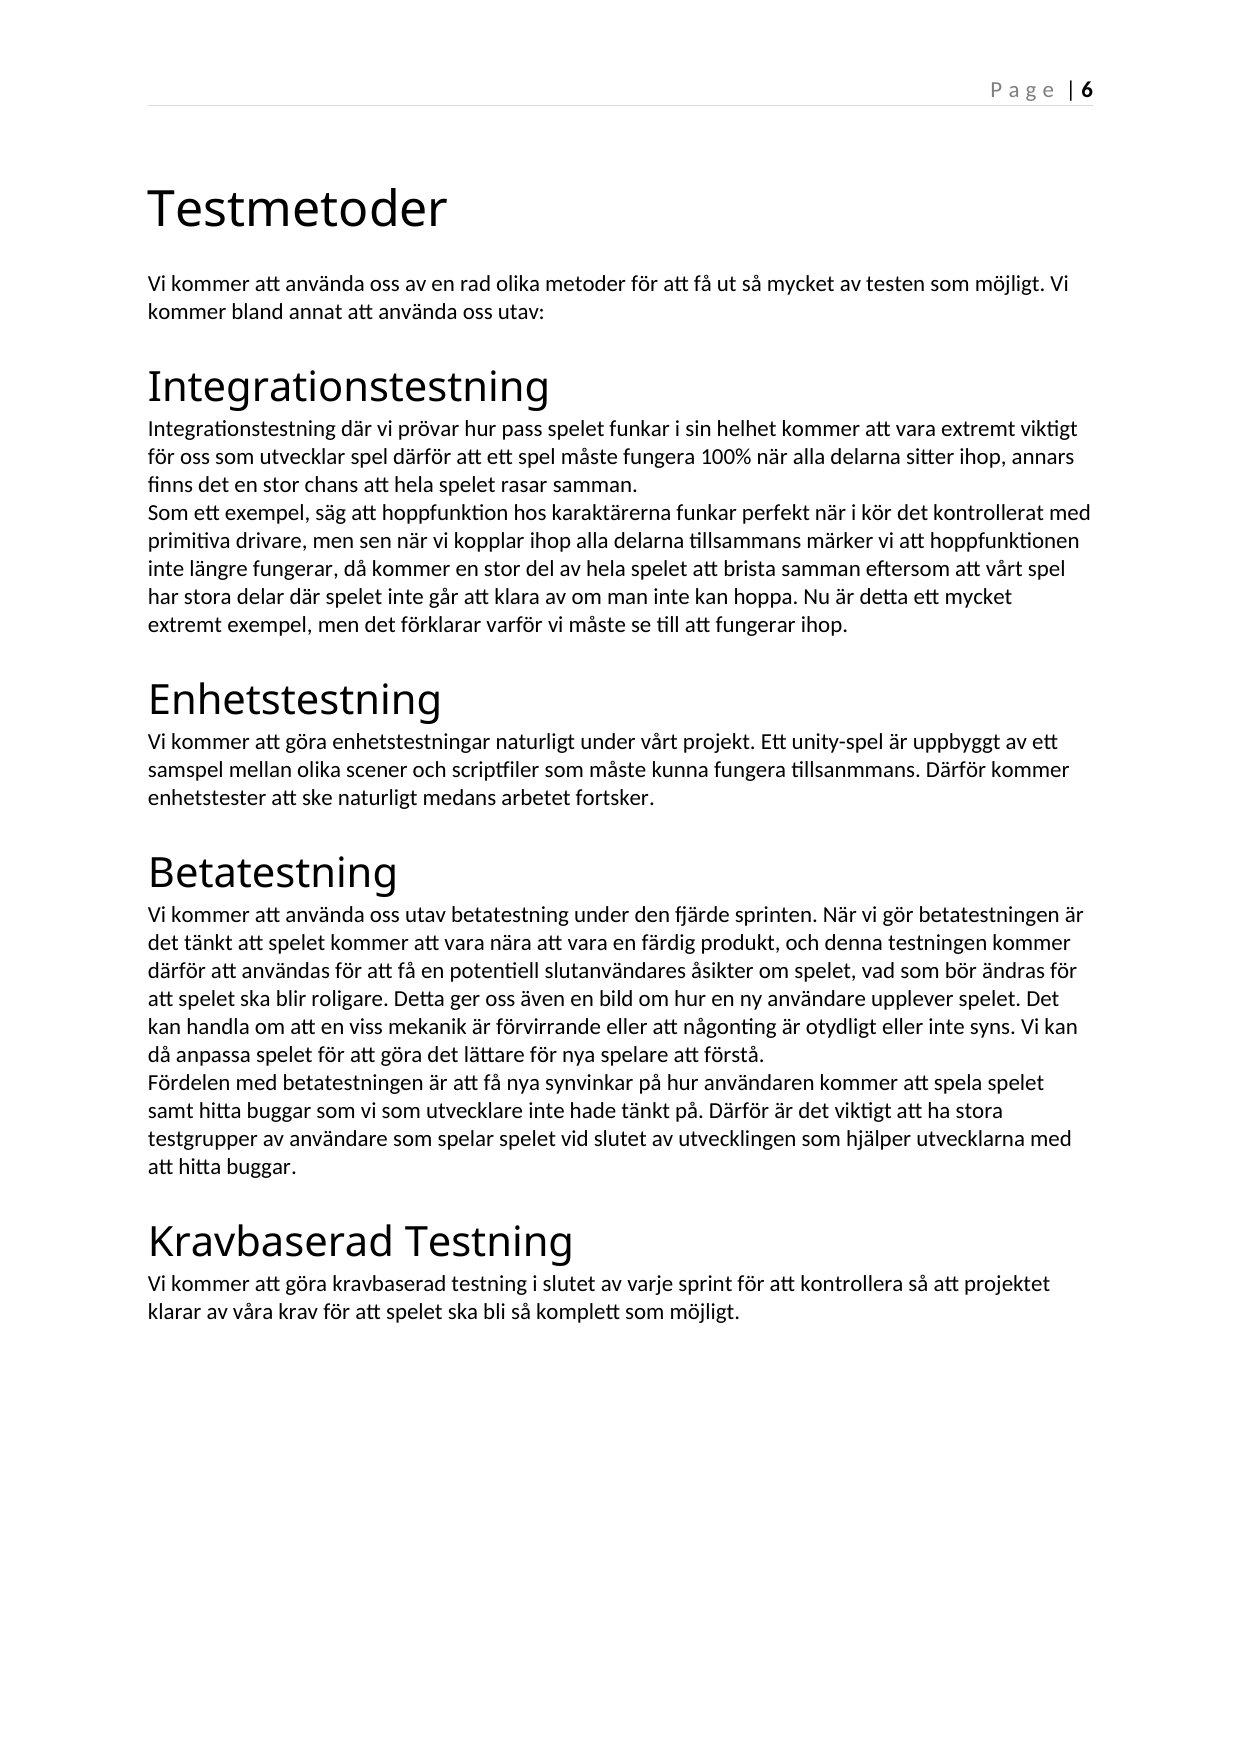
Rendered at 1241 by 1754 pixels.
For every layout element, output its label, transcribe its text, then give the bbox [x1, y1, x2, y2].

text Vi kommer att använda oss utav betatestning under den fjärde sprinten. När vi gör betatestningen är det tänkt att spelet kommer att vara nära att vara en färdig produkt, och denna testningen kommer därför att användas för att få en potentiell slutanvändares åsikter om spelet, vad som bör ändras för att spelet ska blir roligare. Detta ger oss även en bild om hur en ny användare upplever spelet. Det kan handla om att en viss mekanik är förvirrande eller att någonting är otydligt eller inte syns. Vi kan då anpassa spelet för att göra det lättare för nya spelare att förstå. [148, 900, 1093, 1068]
text Vi kommer att göra kravbaserad testning i slutet av varje sprint för att kontrollera så att projektet klarar av våra krav för att spelet ska bli så komplett som möjligt. [148, 1269, 1093, 1325]
text Vi kommer att göra enhetstestningar naturligt under vårt projekt. Ett unity-spel är uppbyggt av ett samspel mellan olika scener och scriptfiler som måste kunna fungera tillsanmmans. Därför kommer enhetstester att ske naturligt medans arbetet fortsker. [148, 727, 1093, 811]
text Som ett exempel, säg att hoppfunktion hos karaktärerna funkar perfekt när i kör det kontrollerat med primitiva drivare, men sen när vi kopplar ihop alla delarna tillsammans märker vi att hoppfunktionen inte längre fungerar, då kommer en stor del av hela spelet att brista samman eftersom att vårt spel har stora delar där spelet inte går att klara av om man inte kan hoppa. Nu är detta ett mycket extremt exempel, men det förklarar varför vi måste se till att fungerar ihop. [148, 498, 1093, 638]
subtitle Kravbaserad Testning [148, 1212, 1093, 1269]
text Integrationstestning där vi prövar hur pass spelet funkar i sin helhet kommer att vara extremt viktigt för oss som utvecklar spel därför att ett spel måste fungera 100% när alla delarna sitter ihop, annars finns det en stor chans att hela spelet rasar samman. [148, 414, 1093, 498]
text Vi kommer att använda oss av en rad olika metoder för att få ut så mycket av testen som möjligt. Vi kommer bland annat att använda oss utav: [148, 269, 1093, 325]
subtitle Testmetoder [148, 173, 1093, 241]
subtitle Betatestning [148, 843, 1093, 900]
subtitle Enhetstestning [148, 670, 1093, 727]
text Fördelen med betatestningen är att få nya synvinkar på hur användaren kommer att spela spelet samt hitta buggar som vi som utvecklare inte hade tänkt på. Därför är det viktigt att ha stora testgrupper av användare som spelar spelet vid slutet av utvecklingen som hjälper utvecklarna med att hitta buggar. [148, 1068, 1093, 1180]
subtitle Integrationstestning [148, 357, 1093, 414]
